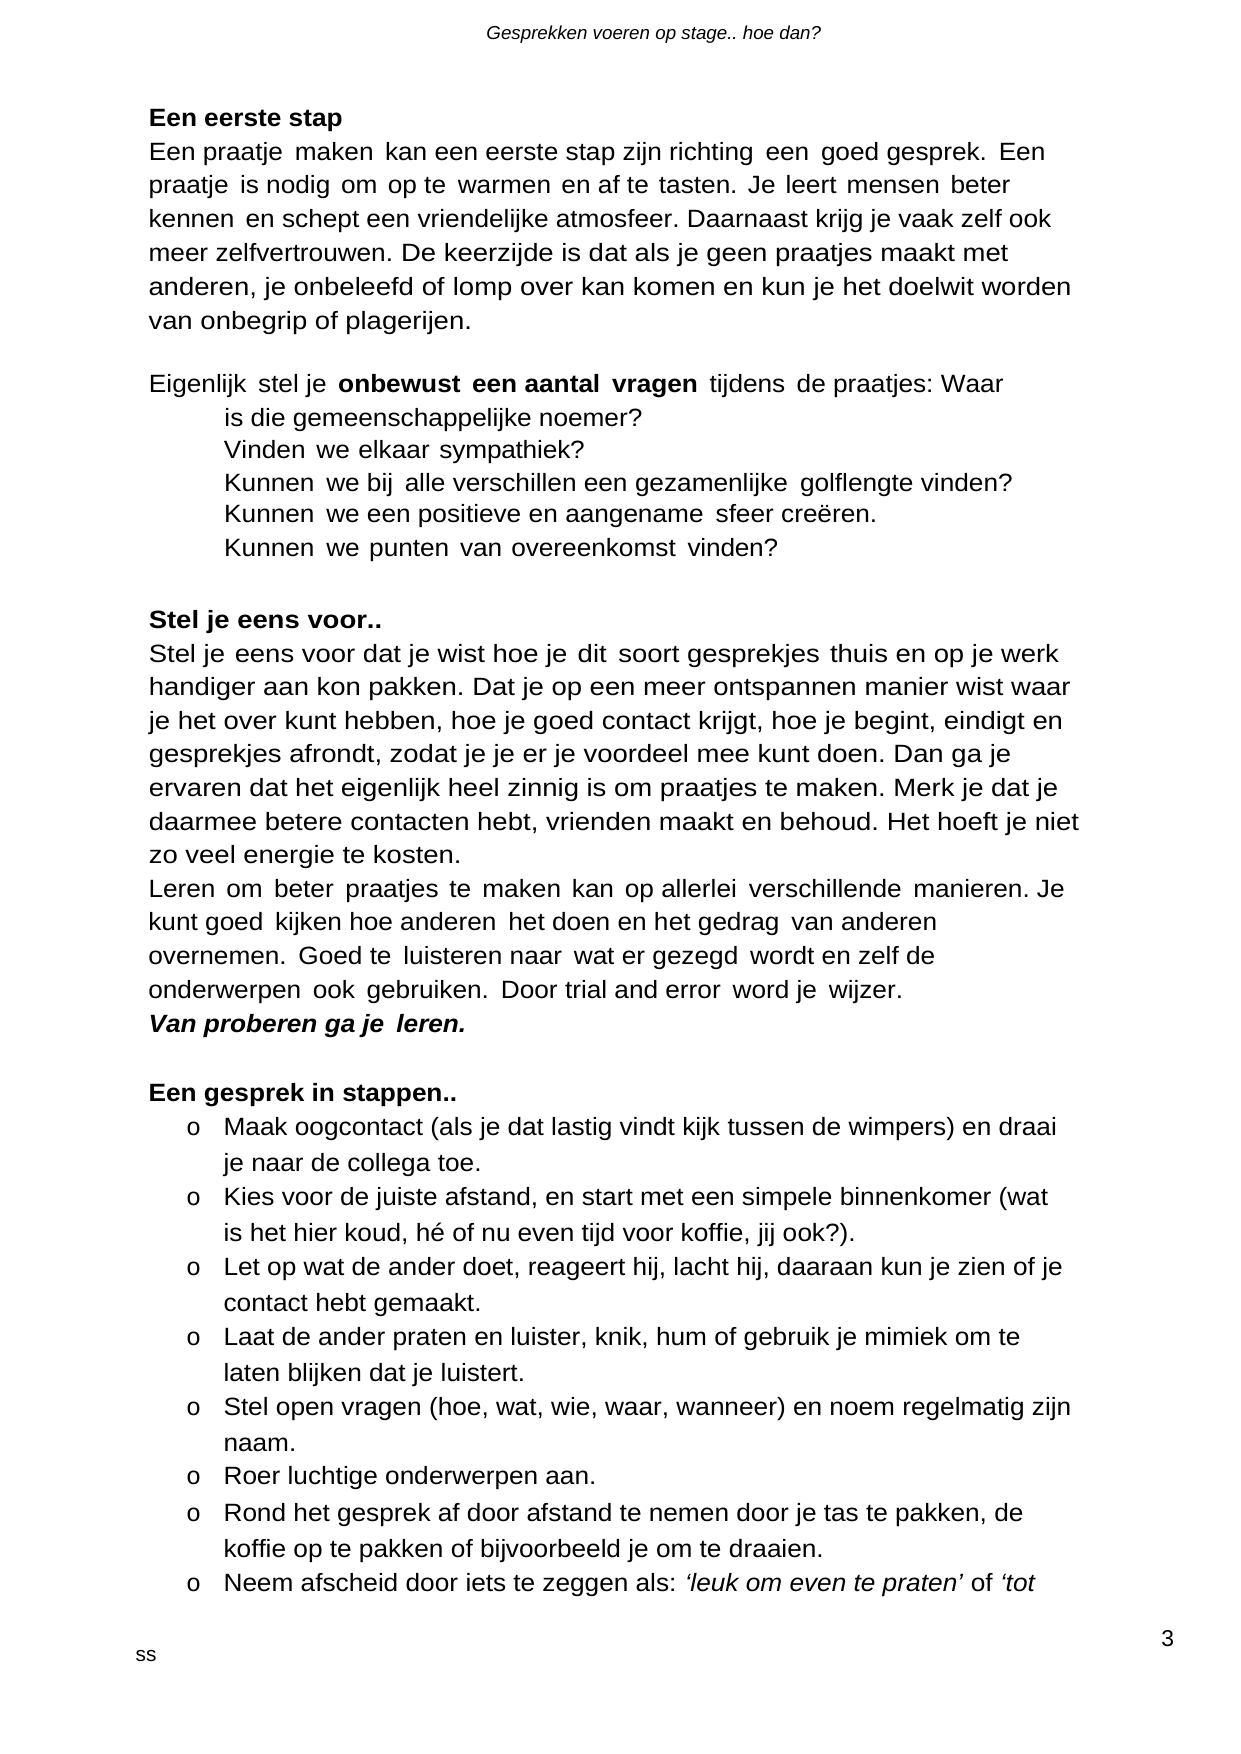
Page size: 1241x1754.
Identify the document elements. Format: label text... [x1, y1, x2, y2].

text Stel je eens voor.. [148, 605, 1087, 634]
list Rond het gesprek af door afstand te nemen door je tas te pakken, de koffie op te pakken of bijvoorbeeld je om te draaien. [186, 1498, 1073, 1563]
text Van proberen ga je leren. [148, 1009, 1073, 1038]
text Stel je eens voor dat je wist hoe je dit soort gesprekjes thuis en op je werk handiger aan kon pakken. Dat je op een meer ontspannen manier wist waar je het over kunt hebben, hoe je goed contact krijgt, hoe je begint, eindigt en gesprekjes afrondt, zodat je je er je voordeel mee kunt doen. Dan ga je ervaren dat het eigenlijk heel zinnig is om praatjes te maken. Merk je dat je daarmee betere contacten hebt, vrienden maakt en behoud. Het hoeft je niet zo veel energie te kosten. [148, 639, 1087, 869]
list Laat de ander praten en luister, knik, hum of gebruik je mimiek om te laten blijken dat je luistert. [186, 1322, 1073, 1386]
text Vinden we elkaar sympathiek? [224, 437, 1173, 464]
text Leren om beter praatjes te maken kan op allerlei verschillende manieren. Je kunt goed kijken hoe anderen het doen en het gedrag van anderen overnemen. Goed te luisteren naar wat er gezegd wordt en zelf de onderwerpen ook gebruiken. Door trial and error word je wijzer. [148, 873, 1073, 1004]
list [186, 1568, 1073, 1599]
list Roer luchtige onderwerpen aan. [186, 1461, 1073, 1492]
text Kunnen we punten van overeenkomst vinden? [224, 533, 1173, 562]
list Stel open vragen (hoe, wat, wie, waar, wanneer) en noem regelmatig zijn naam. [186, 1391, 1073, 1456]
text Kunnen we bij alle verschillen een gezamenlijke golflengte vinden? Kunnen we een positieve en aangename sfeer creëren. [224, 467, 1073, 528]
list Kies voor de juiste afstand, en start met een simpele binnenkomer (wat is het hier koud, hé of nu even tijd voor koffie, jij ook?). [186, 1182, 1073, 1247]
list Let op wat de ander doet, reageert hij, lacht hij, daaraan kun je zien of je contact hebt gemaakt. [186, 1252, 1073, 1316]
text Een praatje maken kan een eerste stap zijn richting een goed gesprek. Een praatje is nodig om op te warmen en af te tasten. Je leert mensen beter kennen en schept een vriendelijke atmosfeer. Daarnaast krijg je vaak zelf ook meer zelfvertrouwen. De keerzijde is dat als je geen praatjes maakt met anderen, je onbeleefd of lomp over kan komen en kun je het doelwit worden van onbegrip of plagerijen. [148, 136, 1073, 334]
text Een eerste stap [148, 103, 1073, 131]
text Een gesprek in stappen.. [148, 1078, 1073, 1107]
list Maak oogcontact (als je dat lastig vindt kijk tussen de wimpers) en draai je naar de collega toe. [186, 1112, 1073, 1177]
text Eigenlijk stel je onbewust een aantal vragen tijdens de praatjes: Waar is die gemeenschappelijke noemer? [149, 369, 1005, 432]
